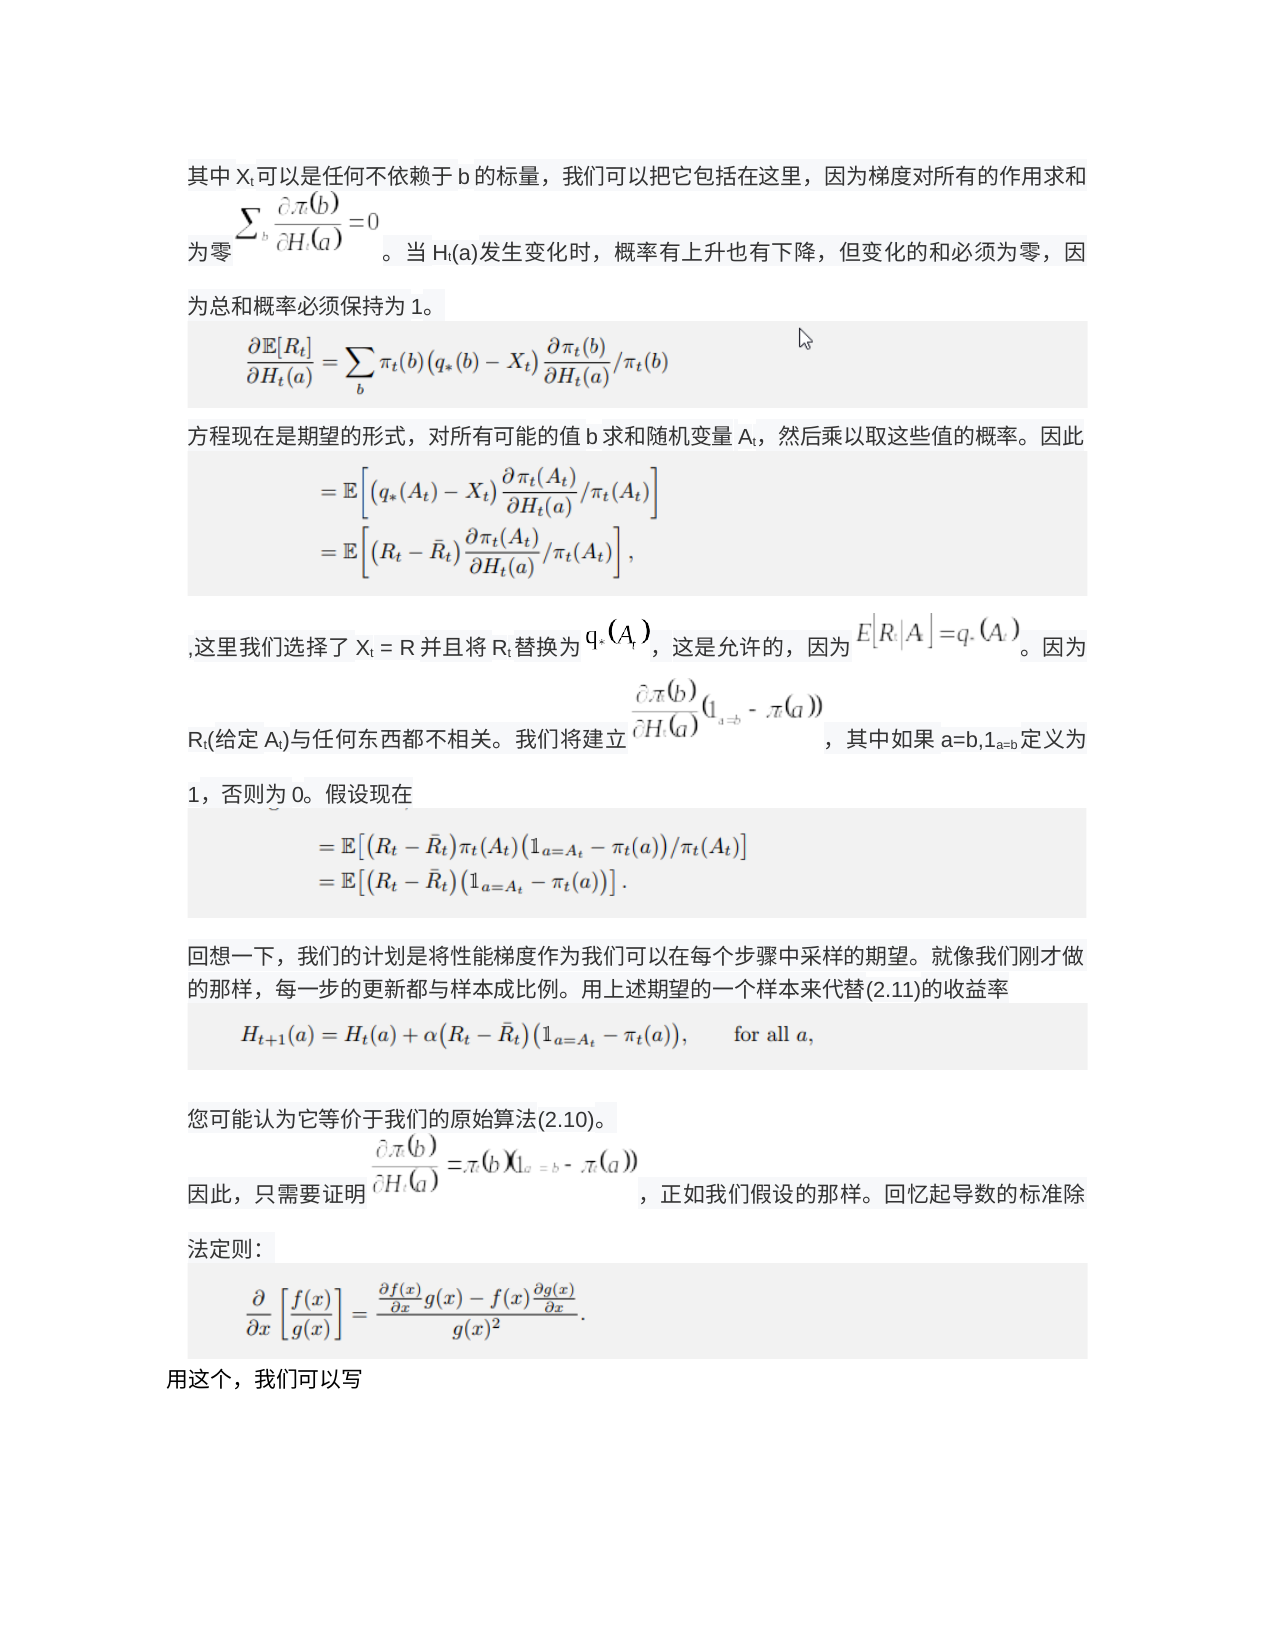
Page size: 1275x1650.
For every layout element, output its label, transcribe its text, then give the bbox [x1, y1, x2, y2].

list 用这个，我们可以写 [150, 1361, 1087, 1394]
text 您可能认为它等价于我们的原始算法(2.10)。 [187, 1101, 1087, 1134]
text ,这里我们选择了Xt = R并且将Rt替换为，这是允许的，因为。因为Rt(给定At)与任何东西都不相关。我们将建立，其中如果a=b,1a=b定义为1，否则为0。假设现在 [187, 614, 1087, 808]
picture [187, 1263, 1088, 1359]
picture [187, 808, 1087, 918]
picture [187, 1003, 1088, 1070]
picture [187, 321, 1088, 408]
picture [187, 451, 1088, 596]
text 回想一下，我们的计划是将性能梯度作为我们可以在每个步骤中采样的期望。就像我们刚才做的那样，每一步的更新都与样本成比例。用上述期望的一个样本来代替(2.11)的收益率 [187, 939, 1087, 1003]
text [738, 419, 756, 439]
text 其中Xt可以是任何不依赖于b的标量，我们可以把它包括在这里，因为梯度对所有的作用求和为零。当Ht(a)发生变化时，概率有上升也有下降，但变化的和必须为零，因为总和概率必须保持为1。 [187, 159, 1087, 321]
text 因此，只需要证明，正如我们假设的那样。回忆起导数的标准除法定则： [187, 1134, 1087, 1263]
